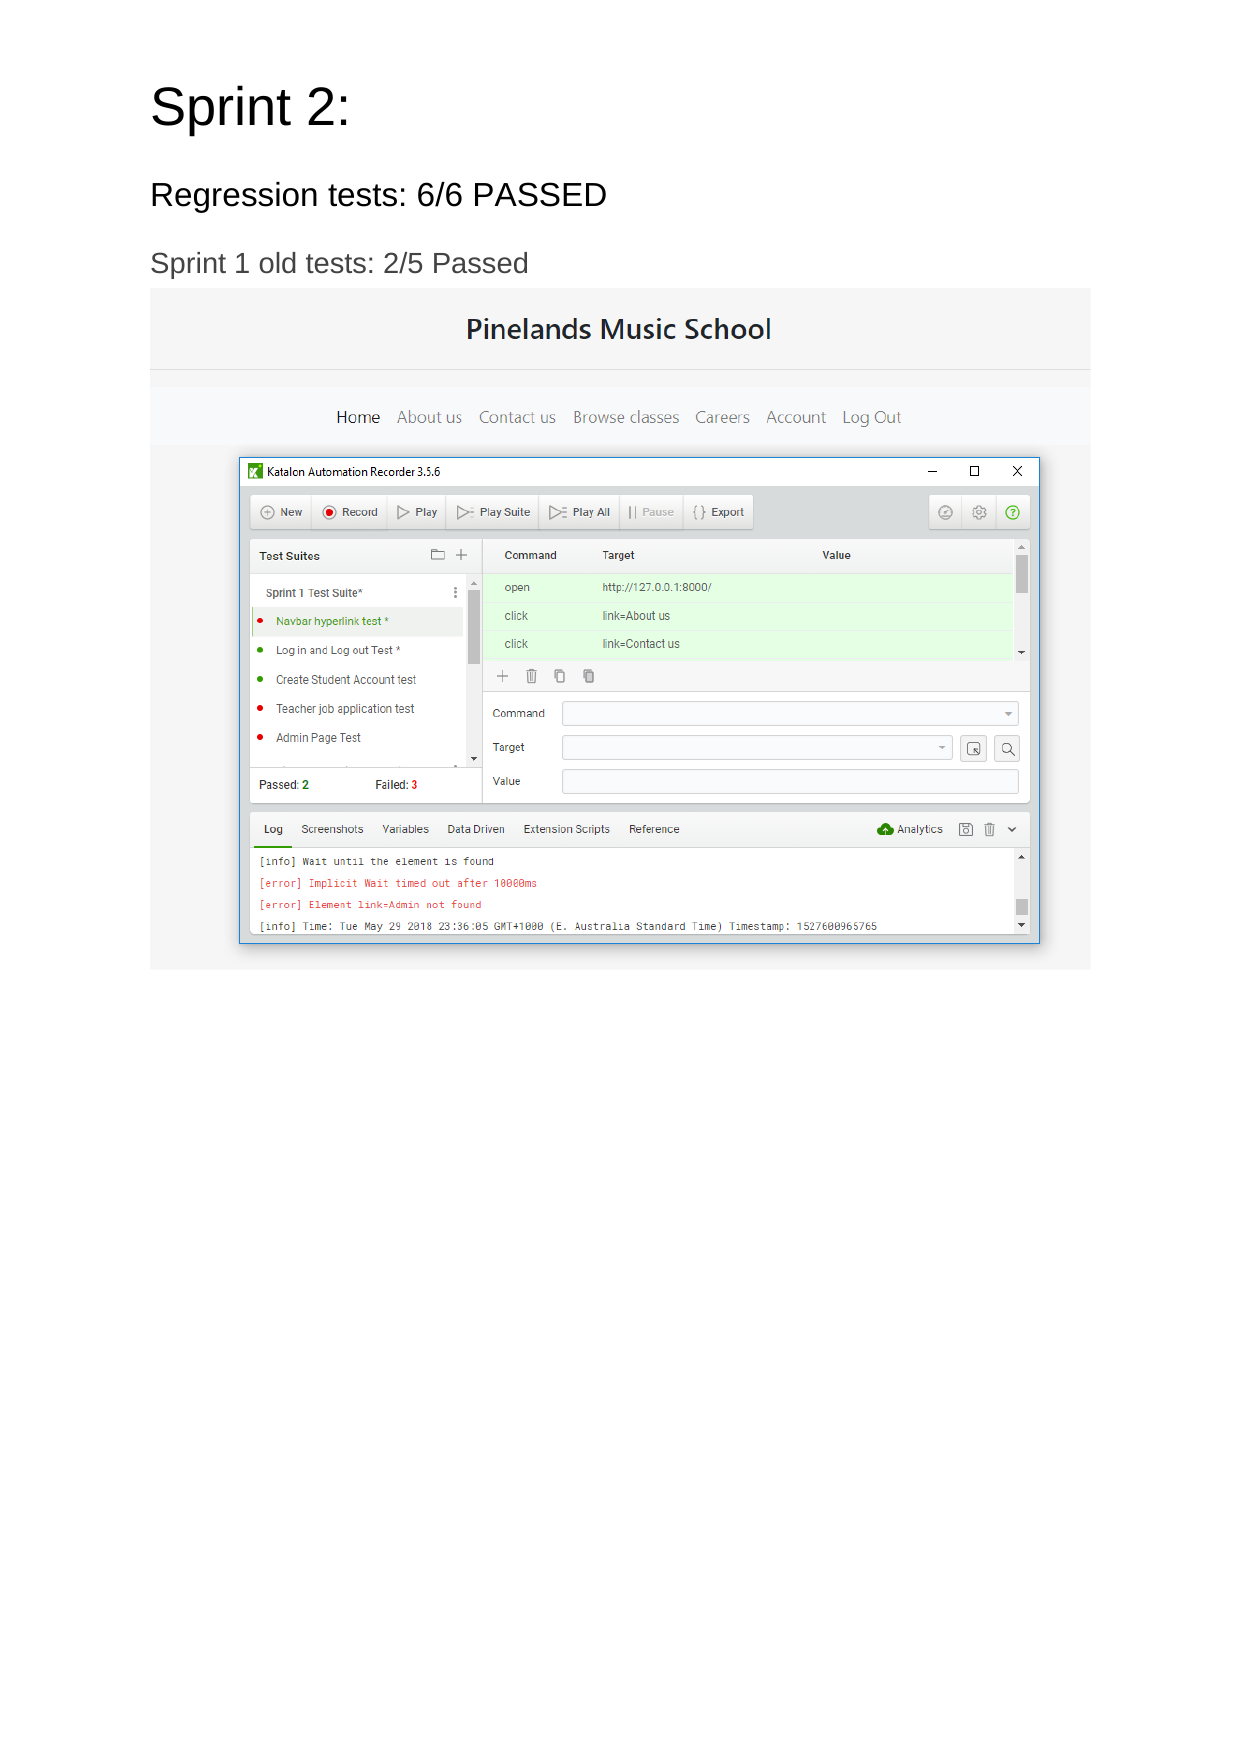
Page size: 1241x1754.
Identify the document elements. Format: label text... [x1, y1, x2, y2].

picture [150, 288, 1091, 970]
title Sprint 2: [150, 75, 1090, 137]
subtitle Sprint 1 old tests: 2/5 Passed [150, 247, 1090, 280]
subtitle Regression tests: 6/6 PASSED [150, 175, 1090, 213]
